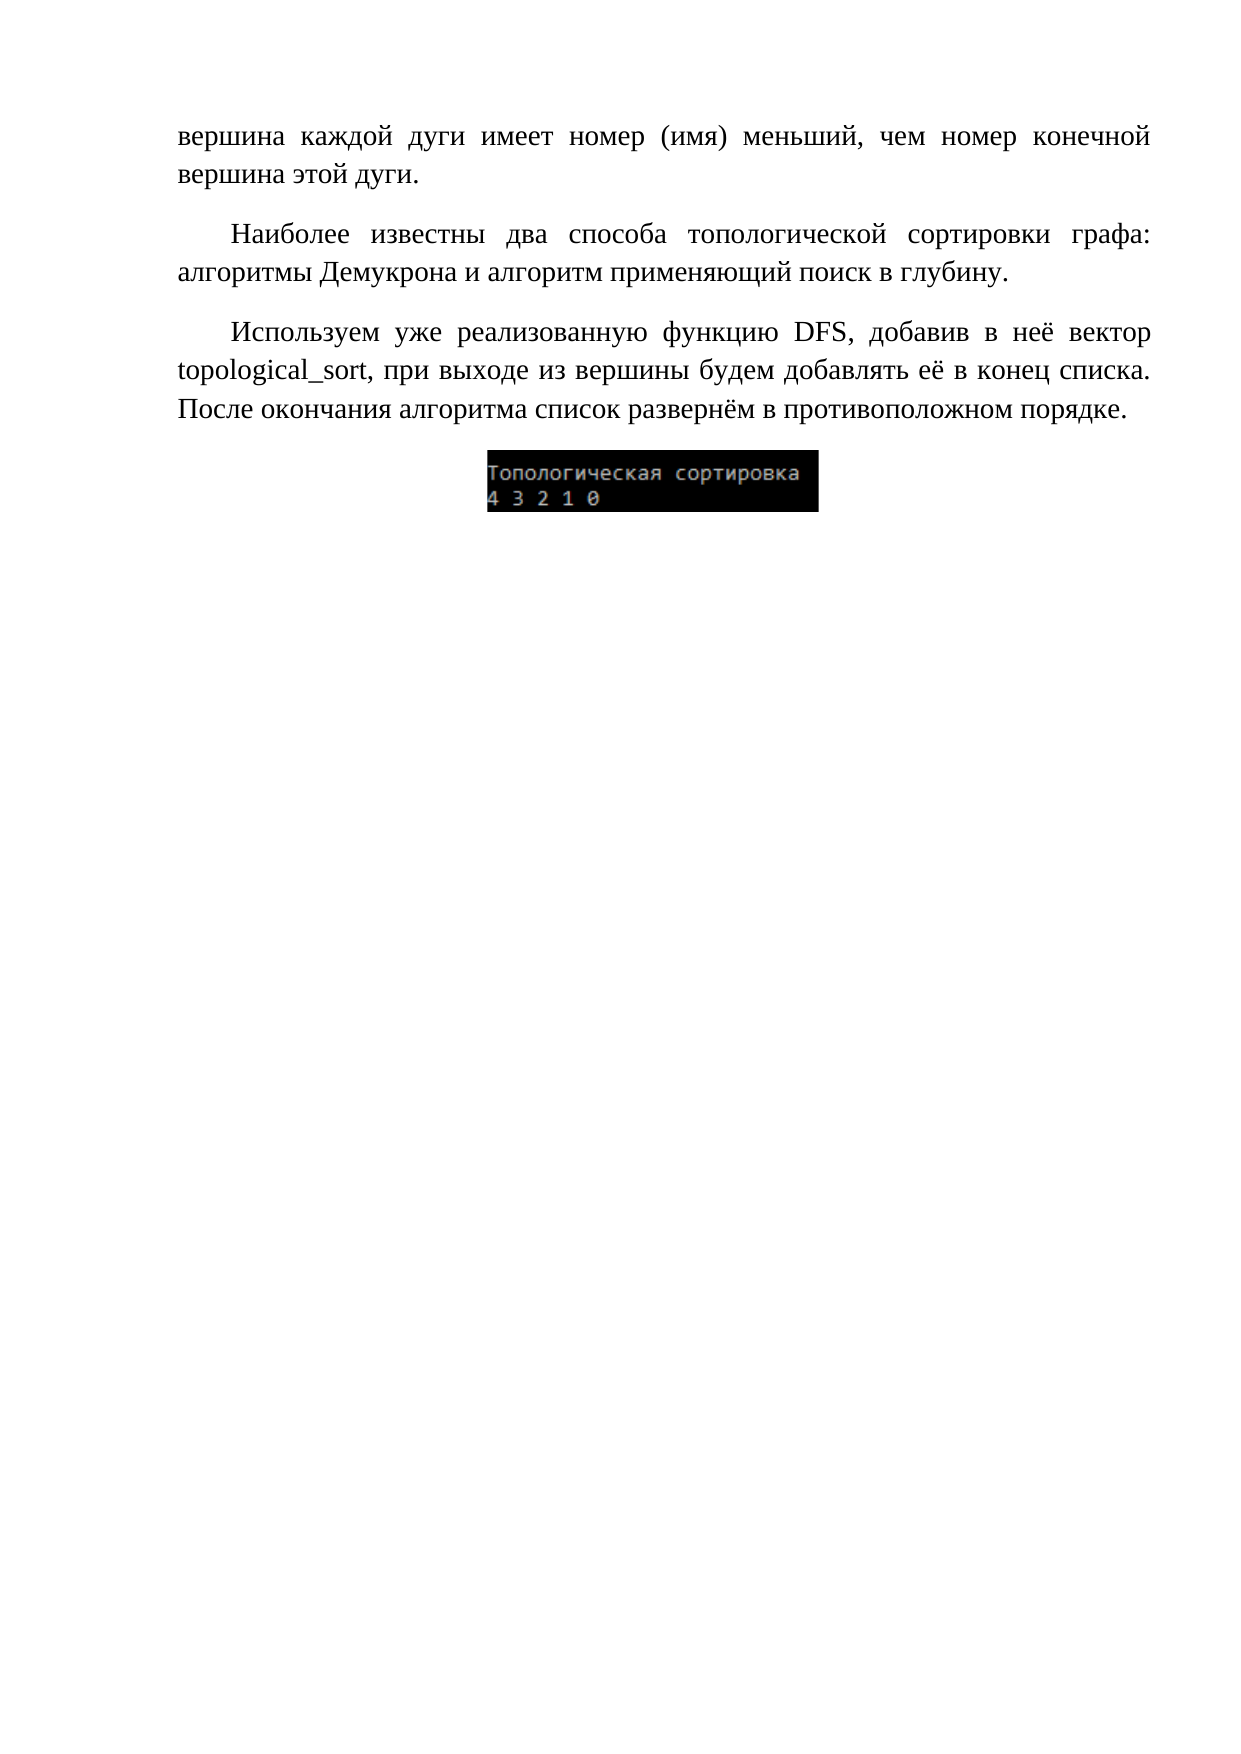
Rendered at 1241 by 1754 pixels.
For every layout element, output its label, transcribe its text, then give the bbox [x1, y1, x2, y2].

text Наиболее известны два способа топологической сортировки графа: алгоритмы Демукрона и алгоритм применяющий поиск в глубину. [177, 216, 1152, 288]
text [177, 118, 1152, 190]
text Используем уже реализованную функцию DFS, добавив в неё вектор topological_sort, при выходе из вершины будем добавлять её в конец списка. После окончания алгоритма список развернём в противоположном порядке. [177, 314, 1152, 424]
picture [487, 450, 819, 512]
